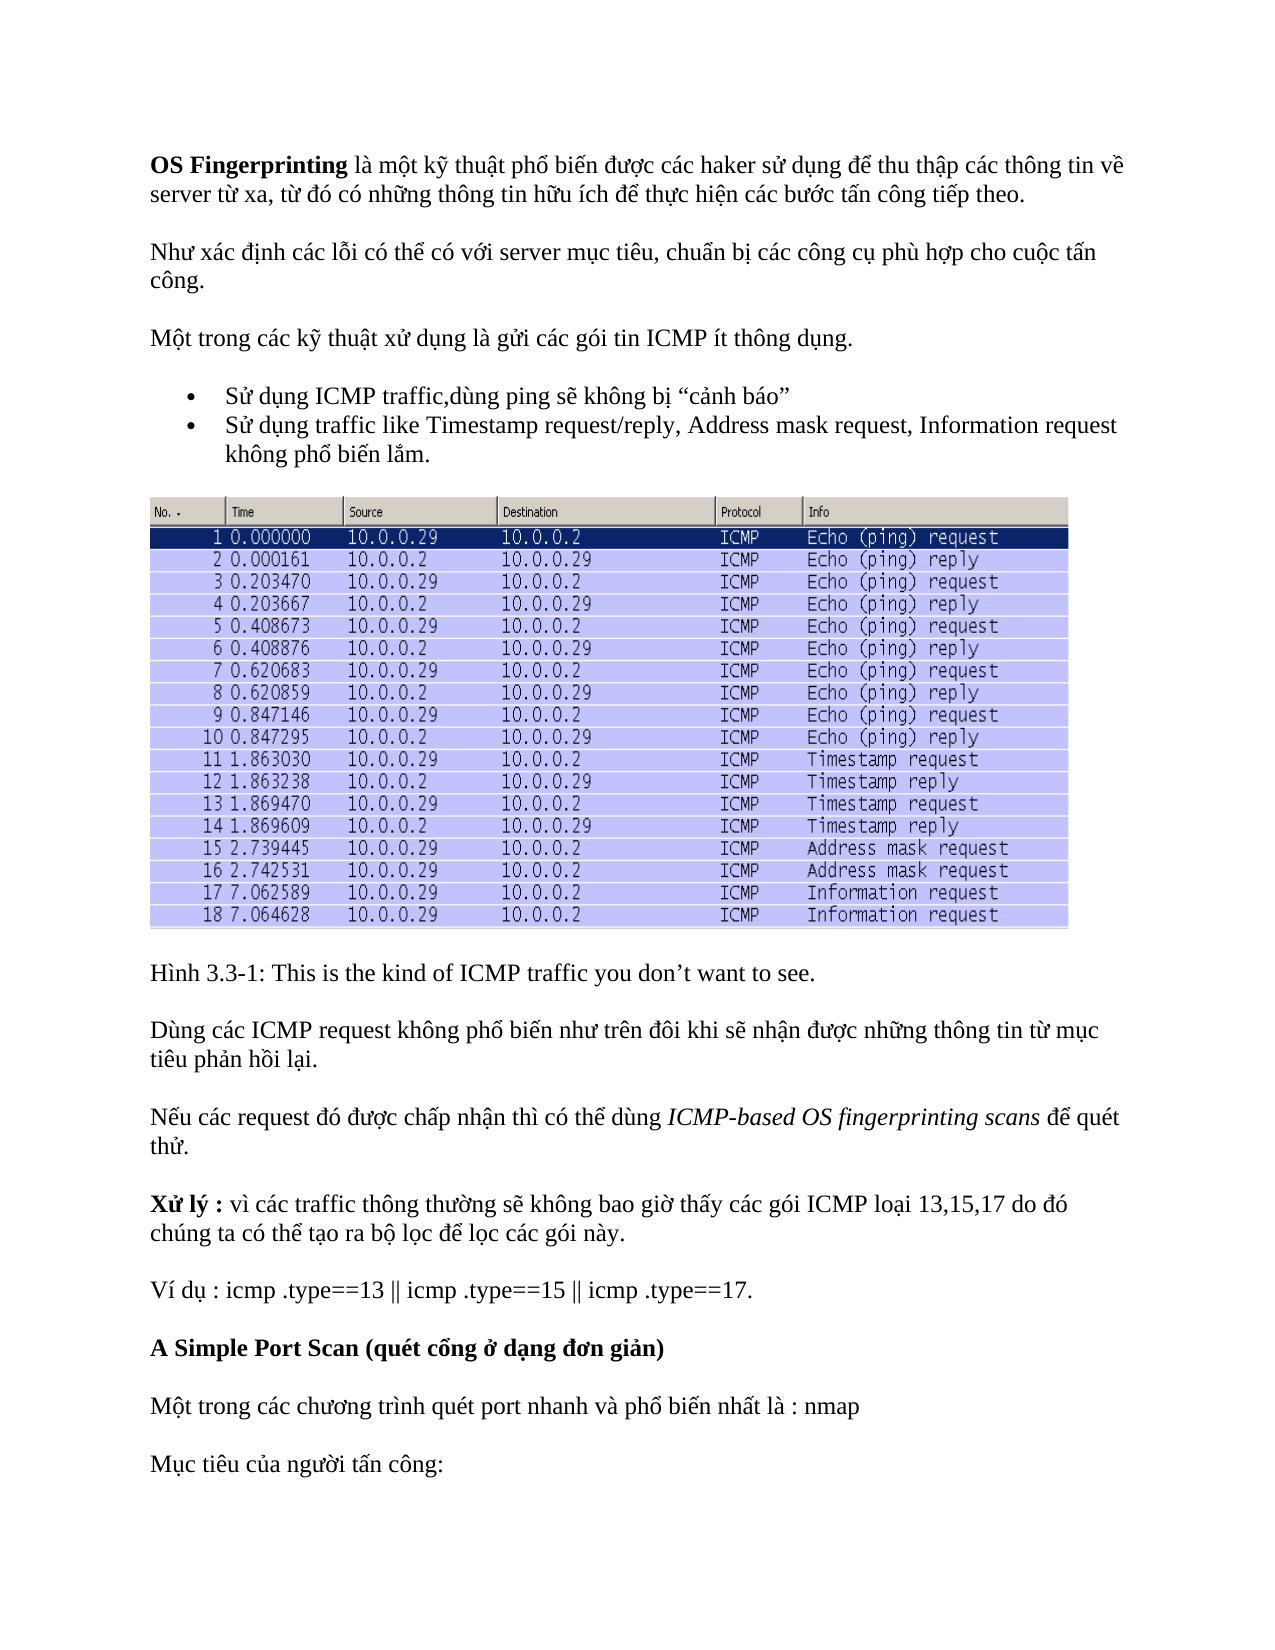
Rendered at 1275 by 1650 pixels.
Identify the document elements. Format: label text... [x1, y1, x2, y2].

text Xử lý : vì các traffic thông thường sẽ không bao giờ thấy các gói ICMP loại 13,15,17 do đó chúng ta có thể tạo ra bộ lọc để lọc các gói này. [150, 1189, 1125, 1246]
list Sử dụng ICMP traffic,dùng ping sẽ không bị “cảnh báo” [187, 381, 1125, 410]
text Dùng các ICMP request không phổ biến như trên đôi khi sẽ nhận được những thông tin từ mục tiêu phản hồi lại. [150, 1016, 1125, 1073]
text Nếu các request đó được chấp nhận thì có thể dùng ICMP-based OS fingerprinting scans để quét thử. [150, 1102, 1125, 1160]
text Hình 3.3-1: This is the kind of ICMP traffic you don’t want to see. [150, 958, 1125, 986]
text OS Fingerprinting là một kỹ thuật phổ biến được các haker sử dụng để thu thập các thông tin về server từ xa, từ đó có những thông tin hữu ích để thực hiện các bước tấn công tiếp theo. [150, 150, 1125, 207]
picture [150, 496, 1069, 929]
text Ví dụ : icmp .type==13 || icmp .type==15 || icmp .type==17. [150, 1276, 1125, 1304]
text Một trong các kỹ thuật xử dụng là gửi các gói tin ICMP ít thông dụng. [150, 323, 1125, 352]
list Sử dụng traffic like Timestamp request/reply, Address mask request, Information request không phổ biến lắm. [187, 410, 1125, 467]
text Như xác định các lỗi có thể có với server mục tiêu, chuẩn bị các công cụ phù hợp cho cuộc tấn công. [150, 237, 1125, 294]
text Mục tiêu của người tấn công: [150, 1449, 1125, 1478]
text Một trong các chương trình quét port nhanh và phổ biến nhất là : nmap [150, 1391, 1125, 1420]
text A Simple Port Scan (quét cổng ở dạng đơn giản) [150, 1333, 1125, 1362]
